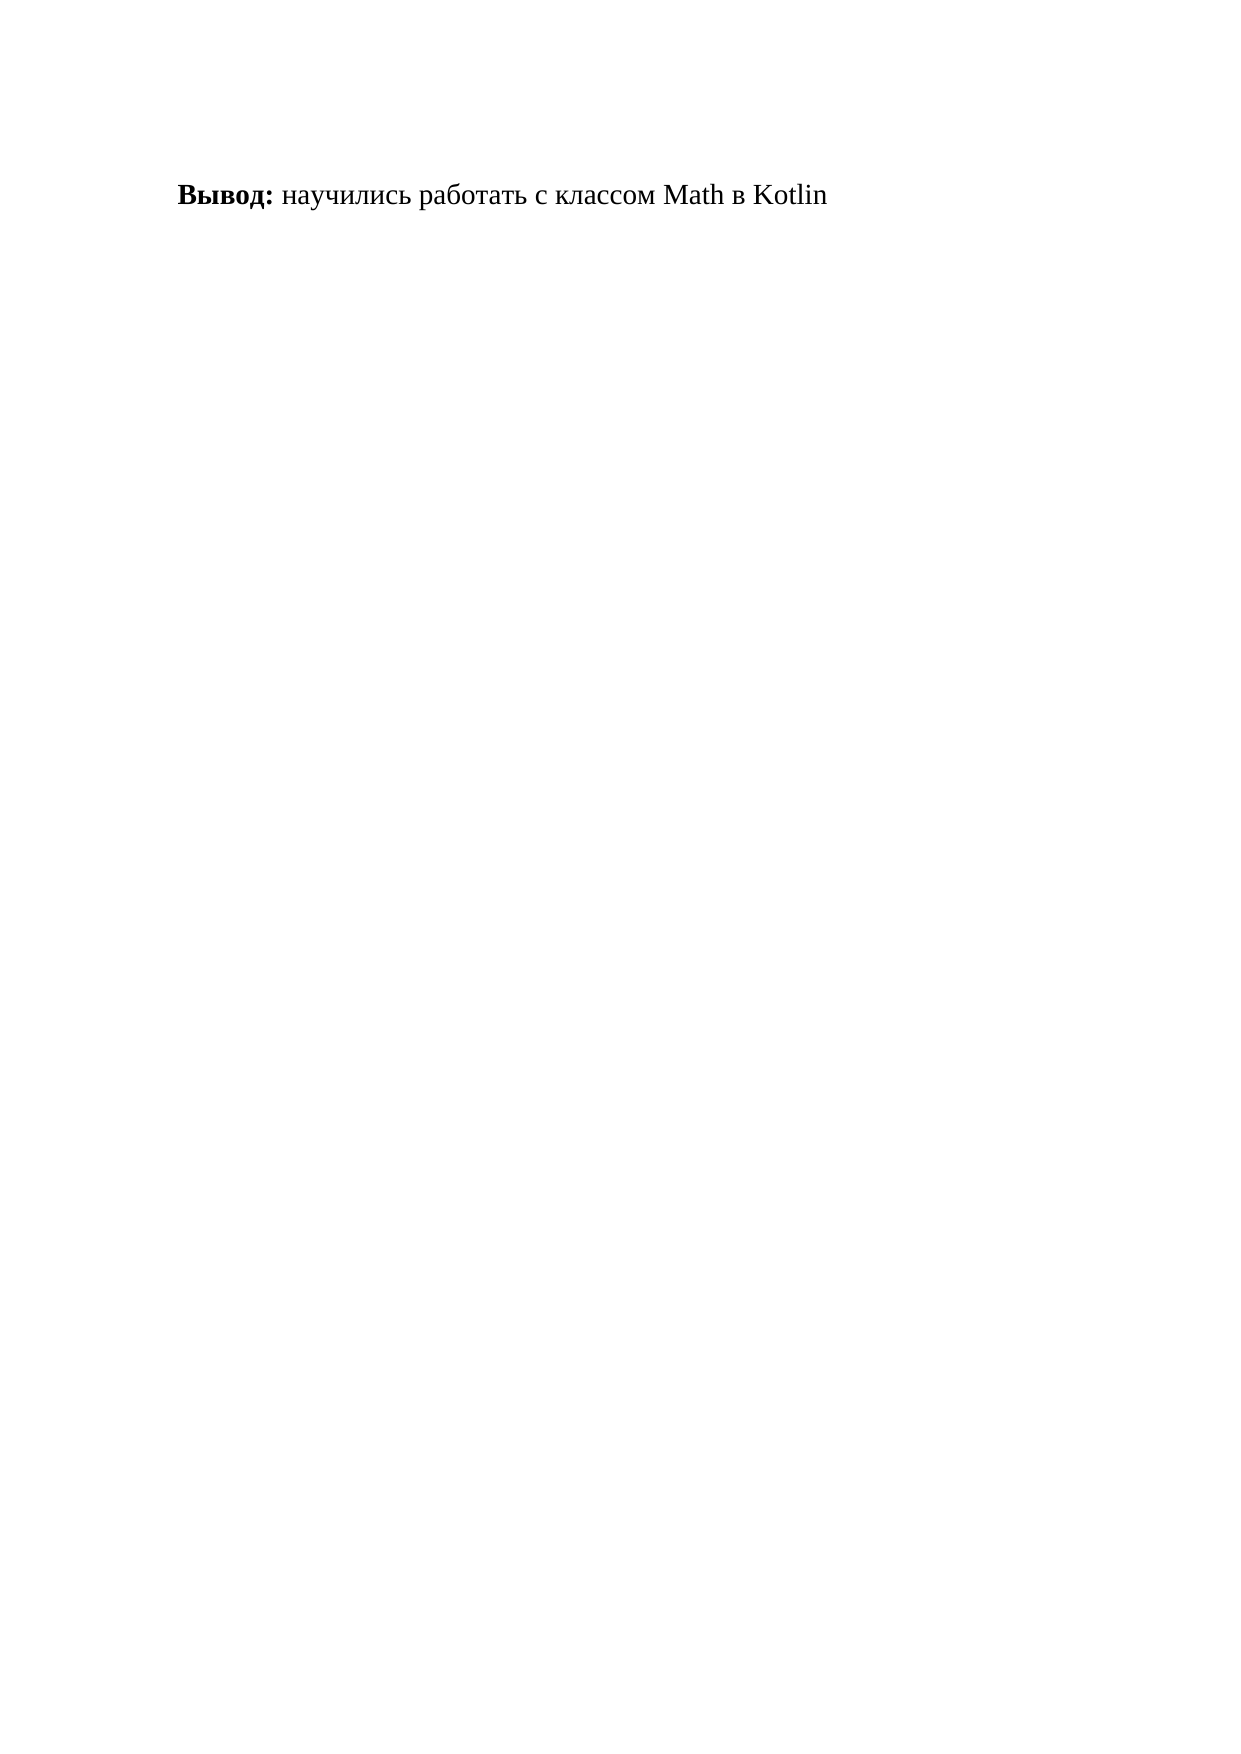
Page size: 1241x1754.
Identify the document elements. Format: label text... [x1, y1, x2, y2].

text Вывод: научились работать с классом Math в Kotlin [177, 177, 1152, 211]
